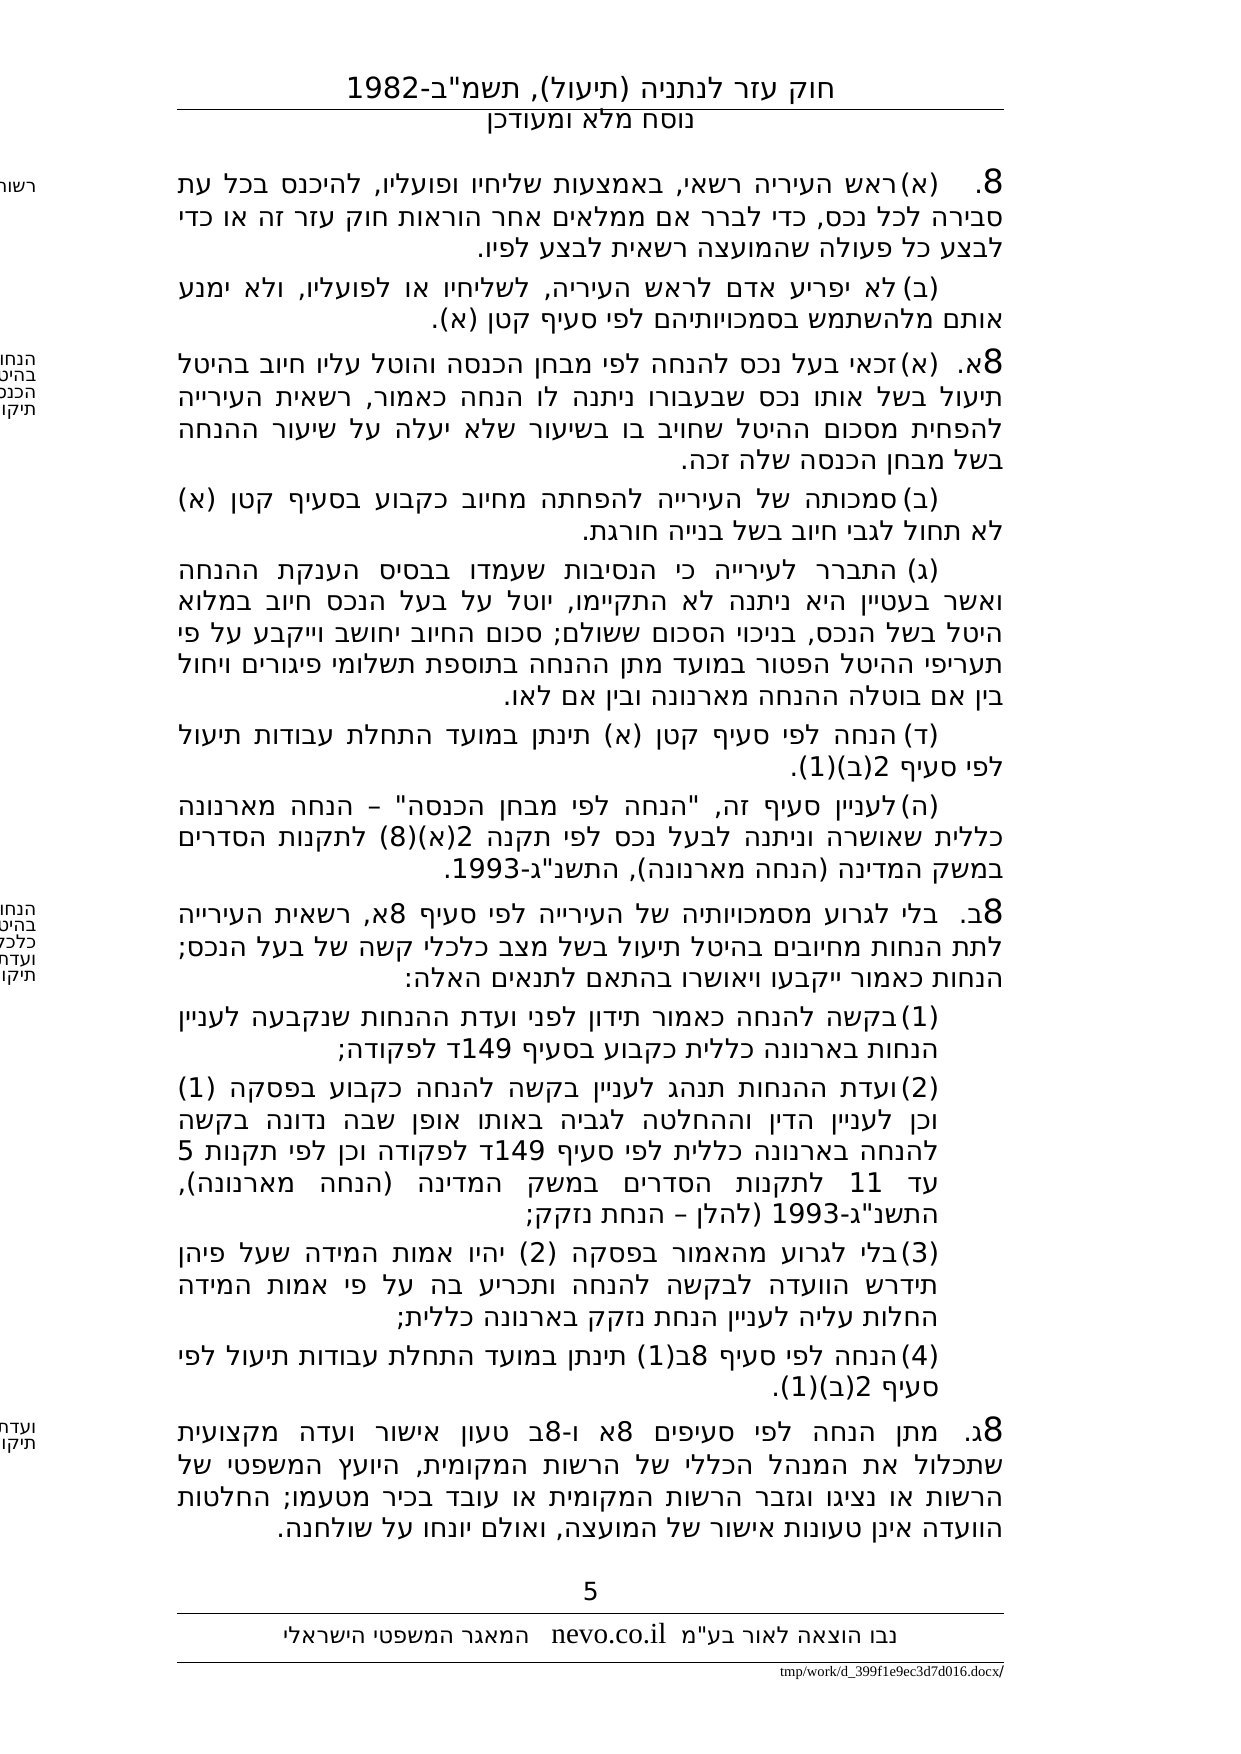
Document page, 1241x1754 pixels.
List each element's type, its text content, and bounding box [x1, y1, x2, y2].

text (ה) לעניין סעיף זה, "הנחה לפי מבחן הכנסה" – הנחה מארנונה כללית שאושרה וניתנה לבעל נכס לפי תקנה 2(א)(8) לתקנות הסדרים במשק המדינה (הנחה מארנונה), התשנ"ג-1993. [177, 790, 1004, 885]
text (3) בלי לגרוע מהאמור בפסקה (2) יהיו אמות המידה שעל פיהן תידרש הוועדה לבקשה להנחה ותכריע בה על פי אמות המידה החלות עליה לעניין הנחת נזקק בארנונה כללית; [177, 1238, 939, 1332]
text 8. (א) ראש העיריה רשאי, באמצעות שליחיו ופועליו, להיכנס בכל עת סבירה לכל נכס, כדי לברר אם ממלאים אחר הוראות חוק עזר זה או כדי לבצע כל פעולה שהמועצה רשאית לבצע לפיו. [177, 162, 1004, 264]
text 8ב. בלי לגרוע מסמכויותיה של העירייה לפי סעיף 8א, רשאית העירייה לתת הנחות מחיובים בהיטל תיעול בשל מצב כלכלי קשה של בעל הנכס; הנחות כאמור ייקבעו ויאושרו בהתאם לתנאים האלה: [177, 892, 1004, 994]
text (ד) הנחה לפי סעיף קטן (א) תינתן במועד התחלת עבודות תיעול לפי סעיף 2(ב)(1). [177, 719, 1004, 783]
text 8ג. מתן הנחה לפי סעיפים 8א ו-8ב טעון אישור ועדה מקצועית שתכלול את המנהל הכללי של הרשות המקומית, היועץ המשפטי של הרשות או נציגו וגזבר הרשות המקומית או עובד בכיר מטעמו; החלטות הוועדה אינן טעונות אישור של המועצה, ואולם יונחו על שולחנה. [177, 1411, 1004, 1544]
text (2) ועדת ההנחות תנהג לעניין בקשה להנחה כקבוע בפסקה (1) וכן לעניין הדין וההחלטה לגביה באותו אופן שבה נדונה בקשה להנחה בארנונה כללית לפי סעיף 149ד לפקודה וכן לפי תקנות 5 עד 11 לתקנות הסדרים במשק המדינה (הנחה מארנונה), התשנ"ג-1993 (להלן – הנחת נזקק; [177, 1072, 939, 1230]
text (ג) התברר לעירייה כי הנסיבות שעמדו בבסיס הענקת ההנחה ואשר בעטיין היא ניתנה לא התקיימו, יוטל על בעל הנכס חיוב במלוא היטל בשל הנכס, בניכוי הסכום ששולם; סכום החיוב יחושב וייקבע על פי תעריפי ההיטל הפטור במועד מתן ההנחה בתוספת תשלומי פיגורים ויחול בין אם בוטלה ההנחה מארנונה ובין אם לאו. [177, 554, 1004, 712]
text 8א. (א) זכאי בעל נכס להנחה לפי מבחן הכנסה והוטל עליו חיוב בהיטל תיעול בשל אותו נכס שבעבורו ניתנה לו הנחה כאמור, רשאית העירייה להפחית מסכום ההיטל שחויב בו בשיעור שלא יעלה על שיעור ההנחה בשל מבחן הכנסה שלה זכה. [177, 342, 1004, 476]
text (4) הנחה לפי סעיף 8ב(1) תינתן במועד התחלת עבודות תיעול לפי סעיף 2(ב)(1). [177, 1340, 939, 1403]
text (ב) סמכותה של העירייה להפחתה מחיוב כקבוע בסעיף קטן (א) לא תחול לגבי חיוב בשל בנייה חורגת. [177, 483, 1004, 547]
text (ב) לא יפריע אדם לראש העיריה, לשליחיו או לפועליו, ולא ימנע אותם מלהשתמש בסמכויותיהם לפי סעיף קטן (א). [177, 272, 1004, 335]
text (1) בקשה להנחה כאמור תידון לפני ועדת ההנחות שנקבעה לעניין הנחות בארנונה כללית כקבוע בסעיף 149ד לפקודה; [177, 1002, 939, 1065]
